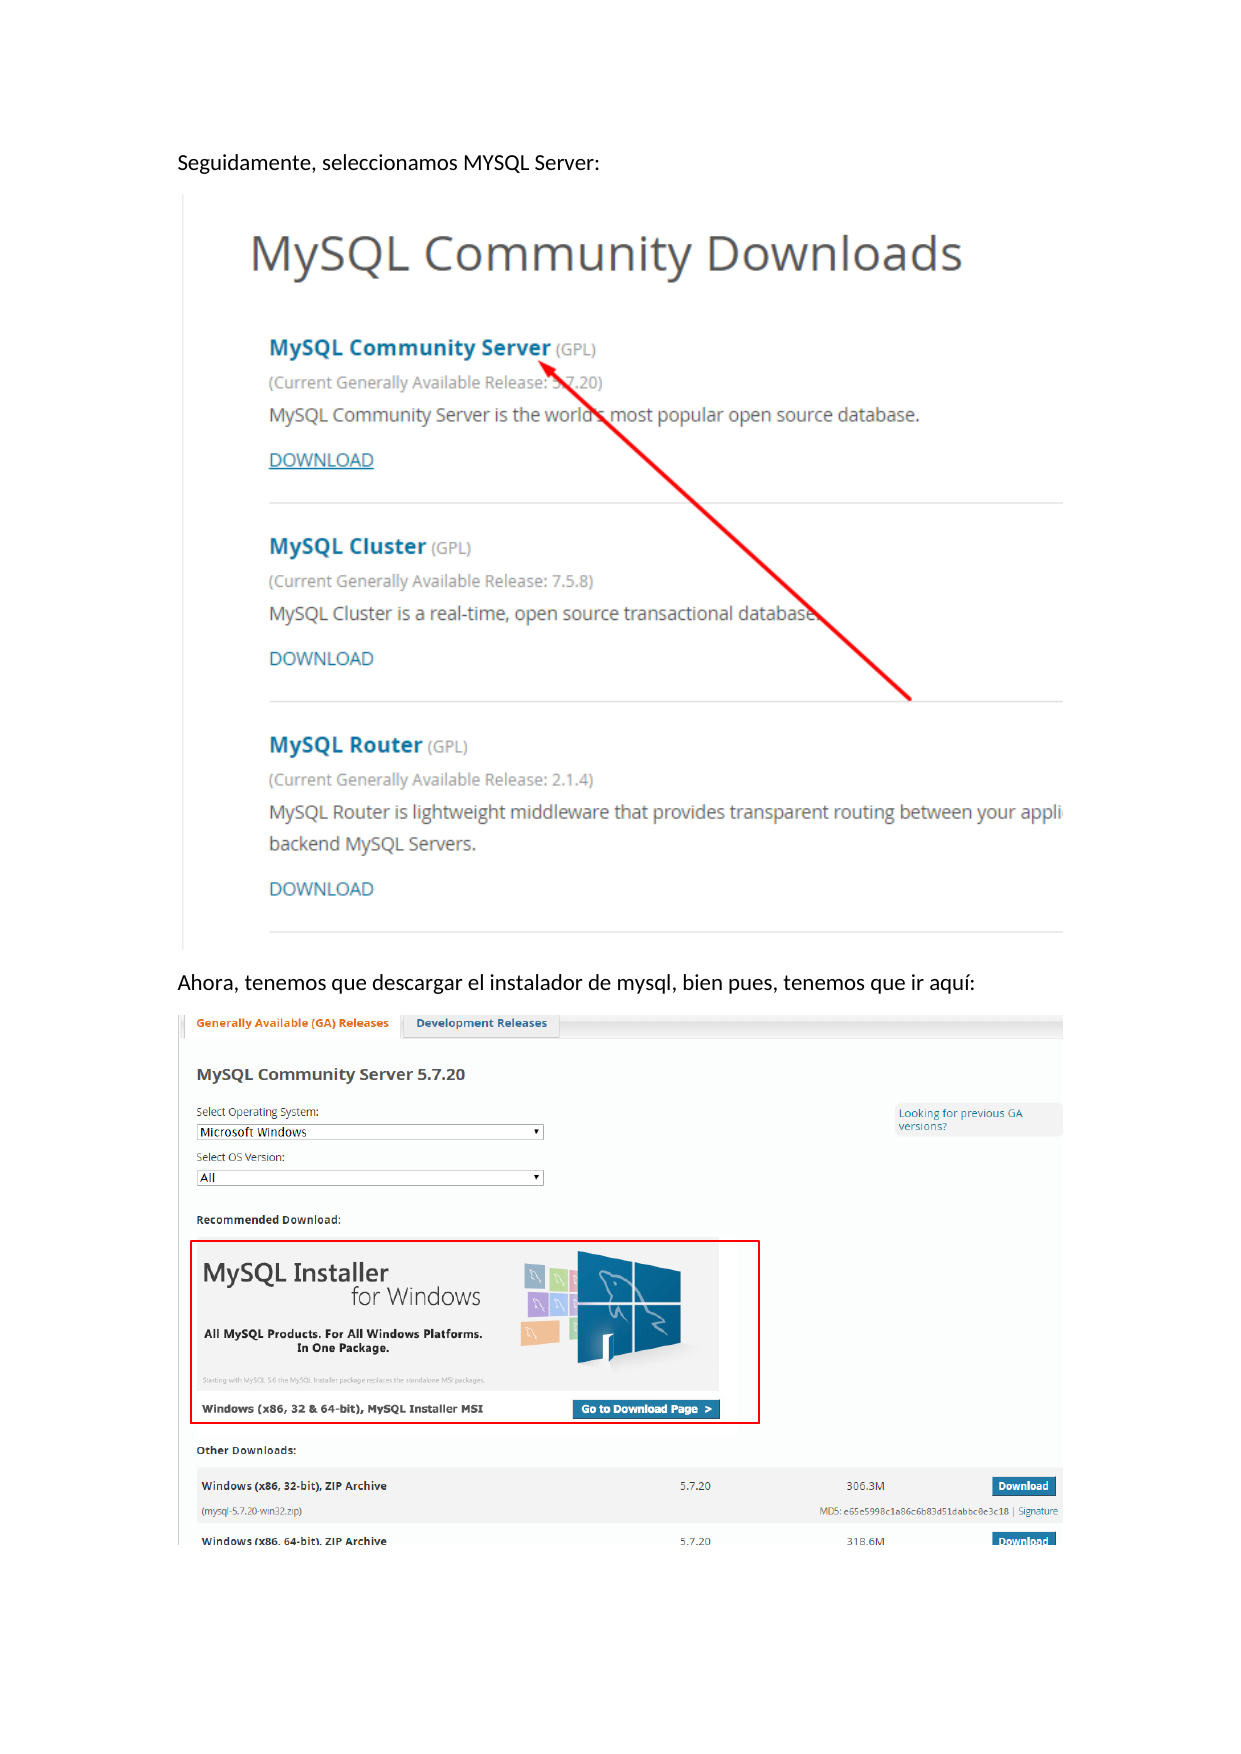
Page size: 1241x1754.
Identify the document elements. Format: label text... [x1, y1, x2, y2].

picture [177, 194, 1063, 950]
text Seguidamente, seleccionamos MYSQL Server: [177, 148, 1063, 176]
picture [177, 1015, 1063, 1545]
text Ahora, tenemos que descargar el instalador de mysql, bien pues, tenemos que ir aquí: [177, 968, 1063, 996]
